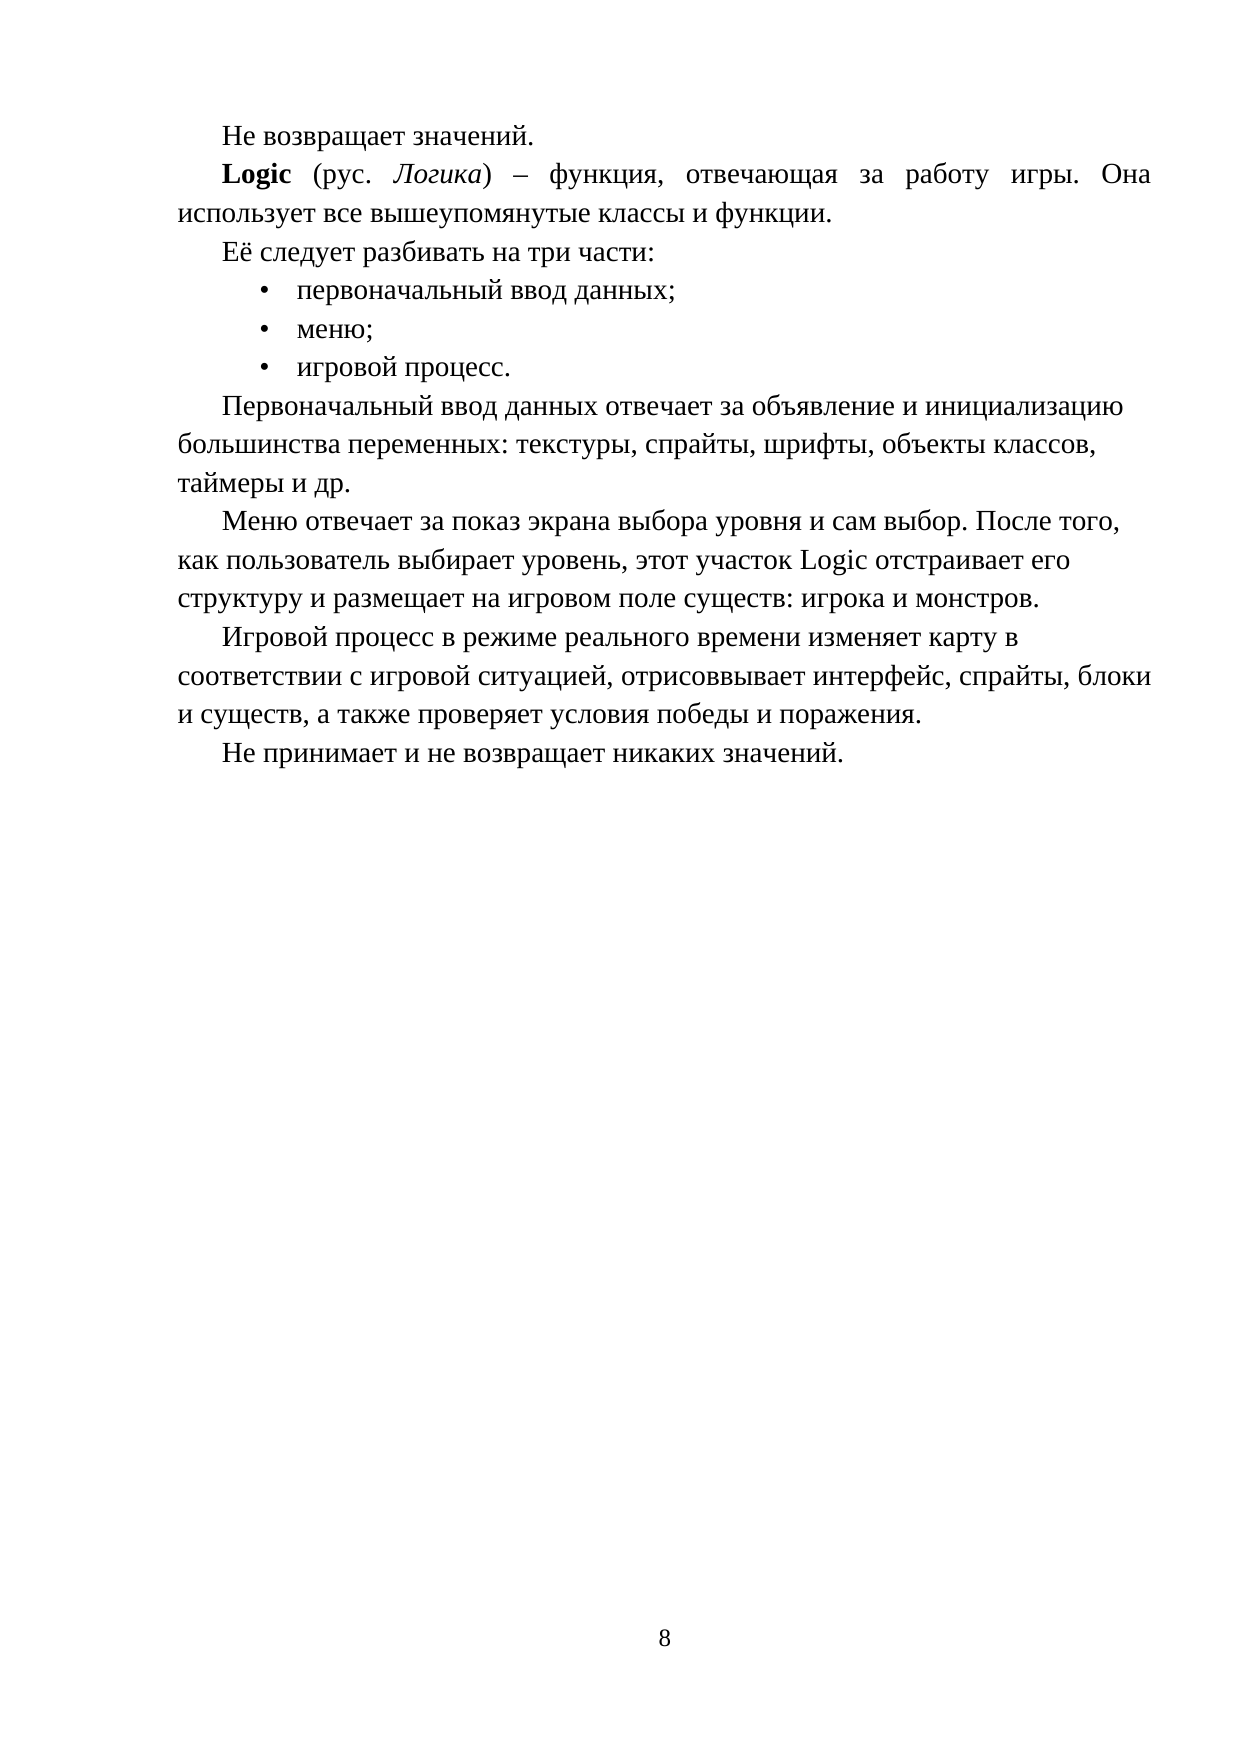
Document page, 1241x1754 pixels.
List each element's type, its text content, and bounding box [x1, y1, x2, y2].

list меню; [259, 311, 1152, 344]
text Не принимает и не возвращает никаких значений. [177, 735, 1152, 768]
text Logic (рус. Логика) – функция, отвечающая за работу игры. Она использует все вышеупомянутые классы и функции. [177, 157, 1152, 229]
text Меню отвечает за показ экрана выбора уровня и сам выбор. После того, как пользователь выбирает уровень, этот участок Logic отстраивает его структуру и размещает на игровом поле существ: игрока и монстров. [177, 503, 1152, 614]
text Не возвращает значений. [177, 118, 1152, 152]
text Игровой процесс в режиме реального времени изменяет карту в соответствии с игровой ситуацией, отрисоввывает интерфейс, спрайты, блоки и существ, а также проверяет условия победы и поражения. [177, 619, 1152, 730]
list первоначальный ввод данных; [259, 272, 1152, 306]
list игровой процесс. [259, 349, 1152, 383]
text Её следует разбивать на три части: [177, 234, 1152, 267]
text Первоначальный ввод данных отвечает за объявление и инициализацию большинства переменных: текстуры, спрайты, шрифты, объекты классов, таймеры и др. [177, 388, 1152, 498]
